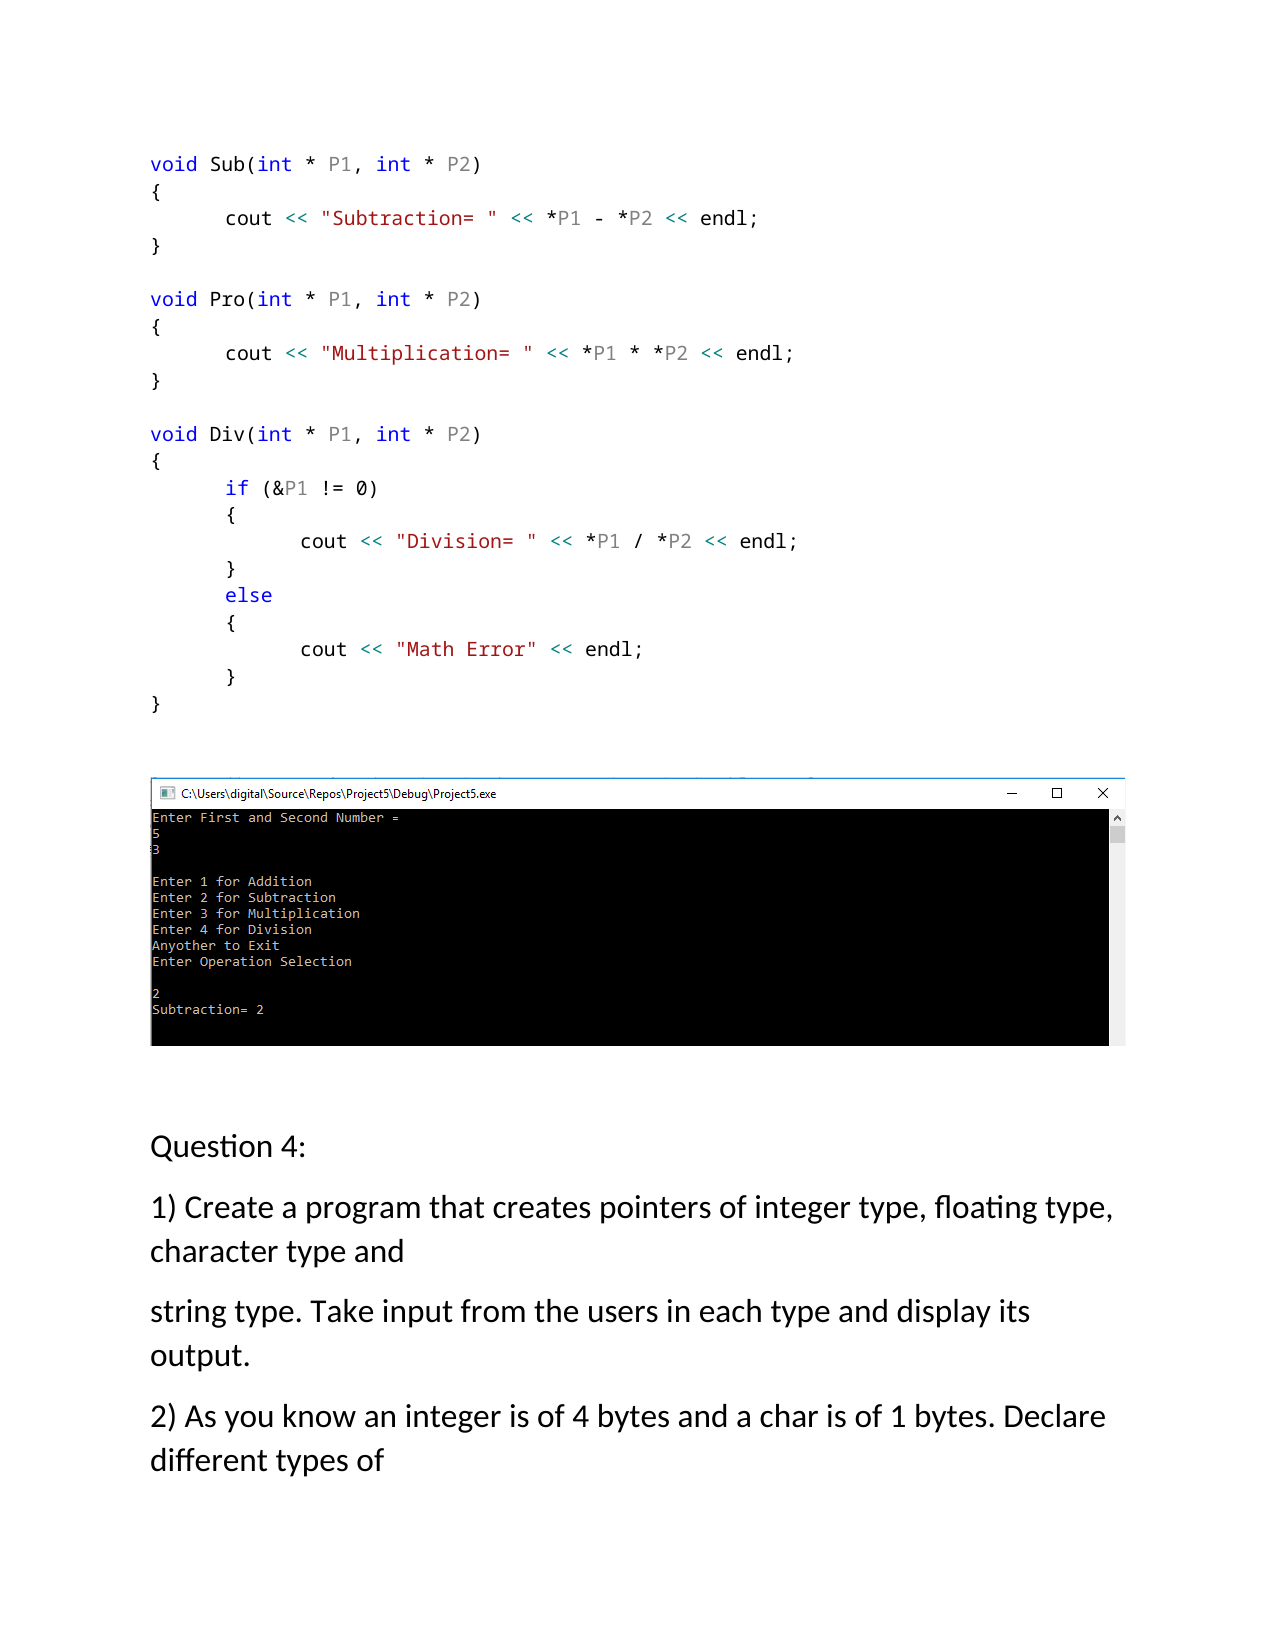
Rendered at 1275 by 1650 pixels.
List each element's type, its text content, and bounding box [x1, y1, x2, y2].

text cout << "Subtraction= " << *P1 - *P2 << endl; [150, 204, 1125, 231]
text void Pro(int * P1, int * P2) [150, 285, 1125, 312]
text { [150, 312, 1125, 339]
text } [150, 366, 1125, 393]
text Question 4: [150, 1125, 1125, 1166]
text cout << "Multiplication= " << *P1 * *P2 << endl; [150, 339, 1125, 366]
text if (&P1 != 0) [150, 474, 1125, 501]
text { [150, 447, 1125, 474]
text 1) Create a program that creates pointers of integer type, floating type, character type and [150, 1186, 1125, 1271]
text { [150, 609, 1125, 636]
text cout << "Math Error" << endl; [150, 636, 1125, 663]
text } [150, 663, 1125, 689]
text else [150, 582, 1125, 609]
text } [150, 555, 1125, 582]
text 2) As you know an integer is of 4 bytes and a char is of 1 bytes. Declare different types of [150, 1395, 1125, 1480]
text { [150, 501, 1125, 528]
text void Sub(int * P1, int * P2) [150, 150, 1125, 177]
picture [150, 777, 1125, 1046]
text } [150, 689, 1125, 717]
text string type. Take input from the users in each type and display its output. [150, 1291, 1125, 1375]
text } [150, 231, 1125, 258]
text cout << "Division= " << *P1 / *P2 << endl; [150, 528, 1125, 555]
text { [150, 177, 1125, 204]
text void Div(int * P1, int * P2) [150, 420, 1125, 447]
